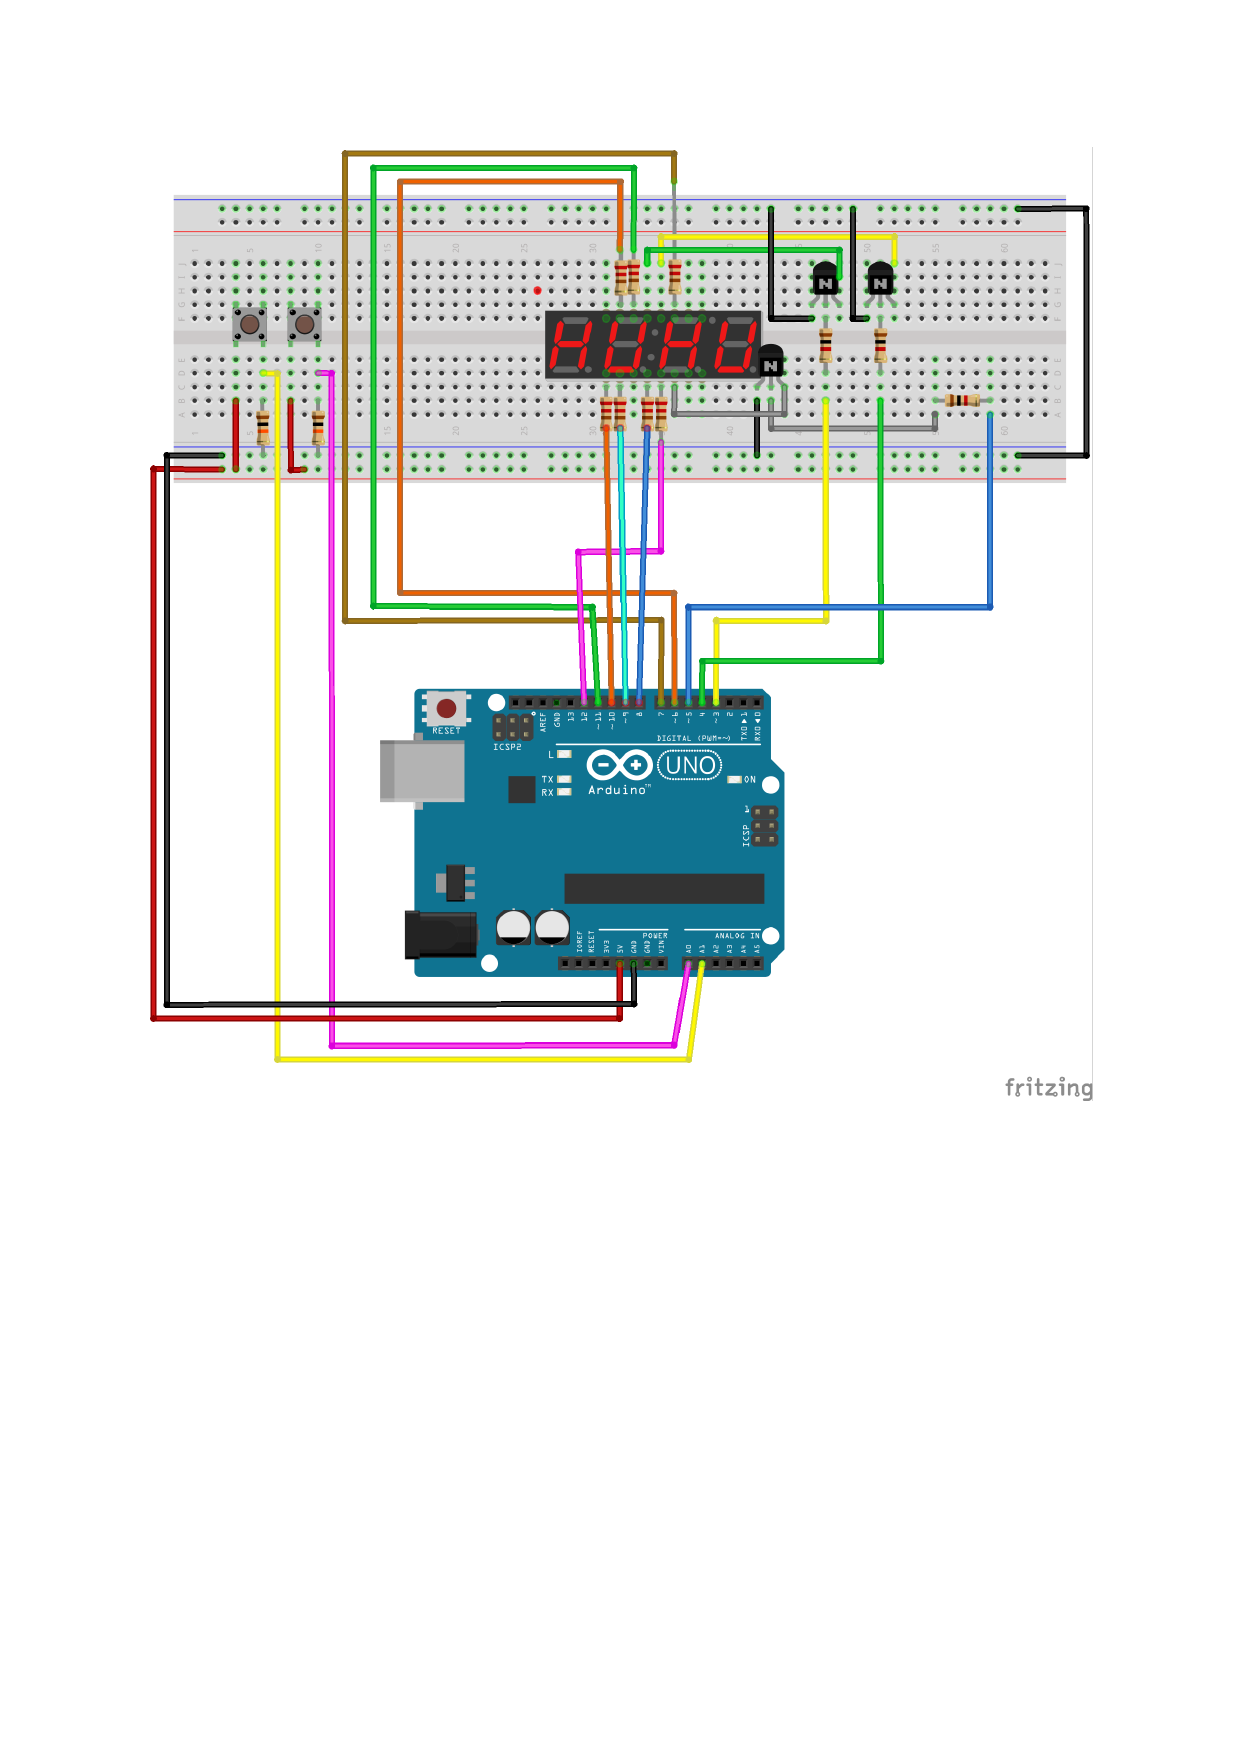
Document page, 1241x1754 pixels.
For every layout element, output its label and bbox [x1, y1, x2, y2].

picture [147, 147, 1093, 1101]
